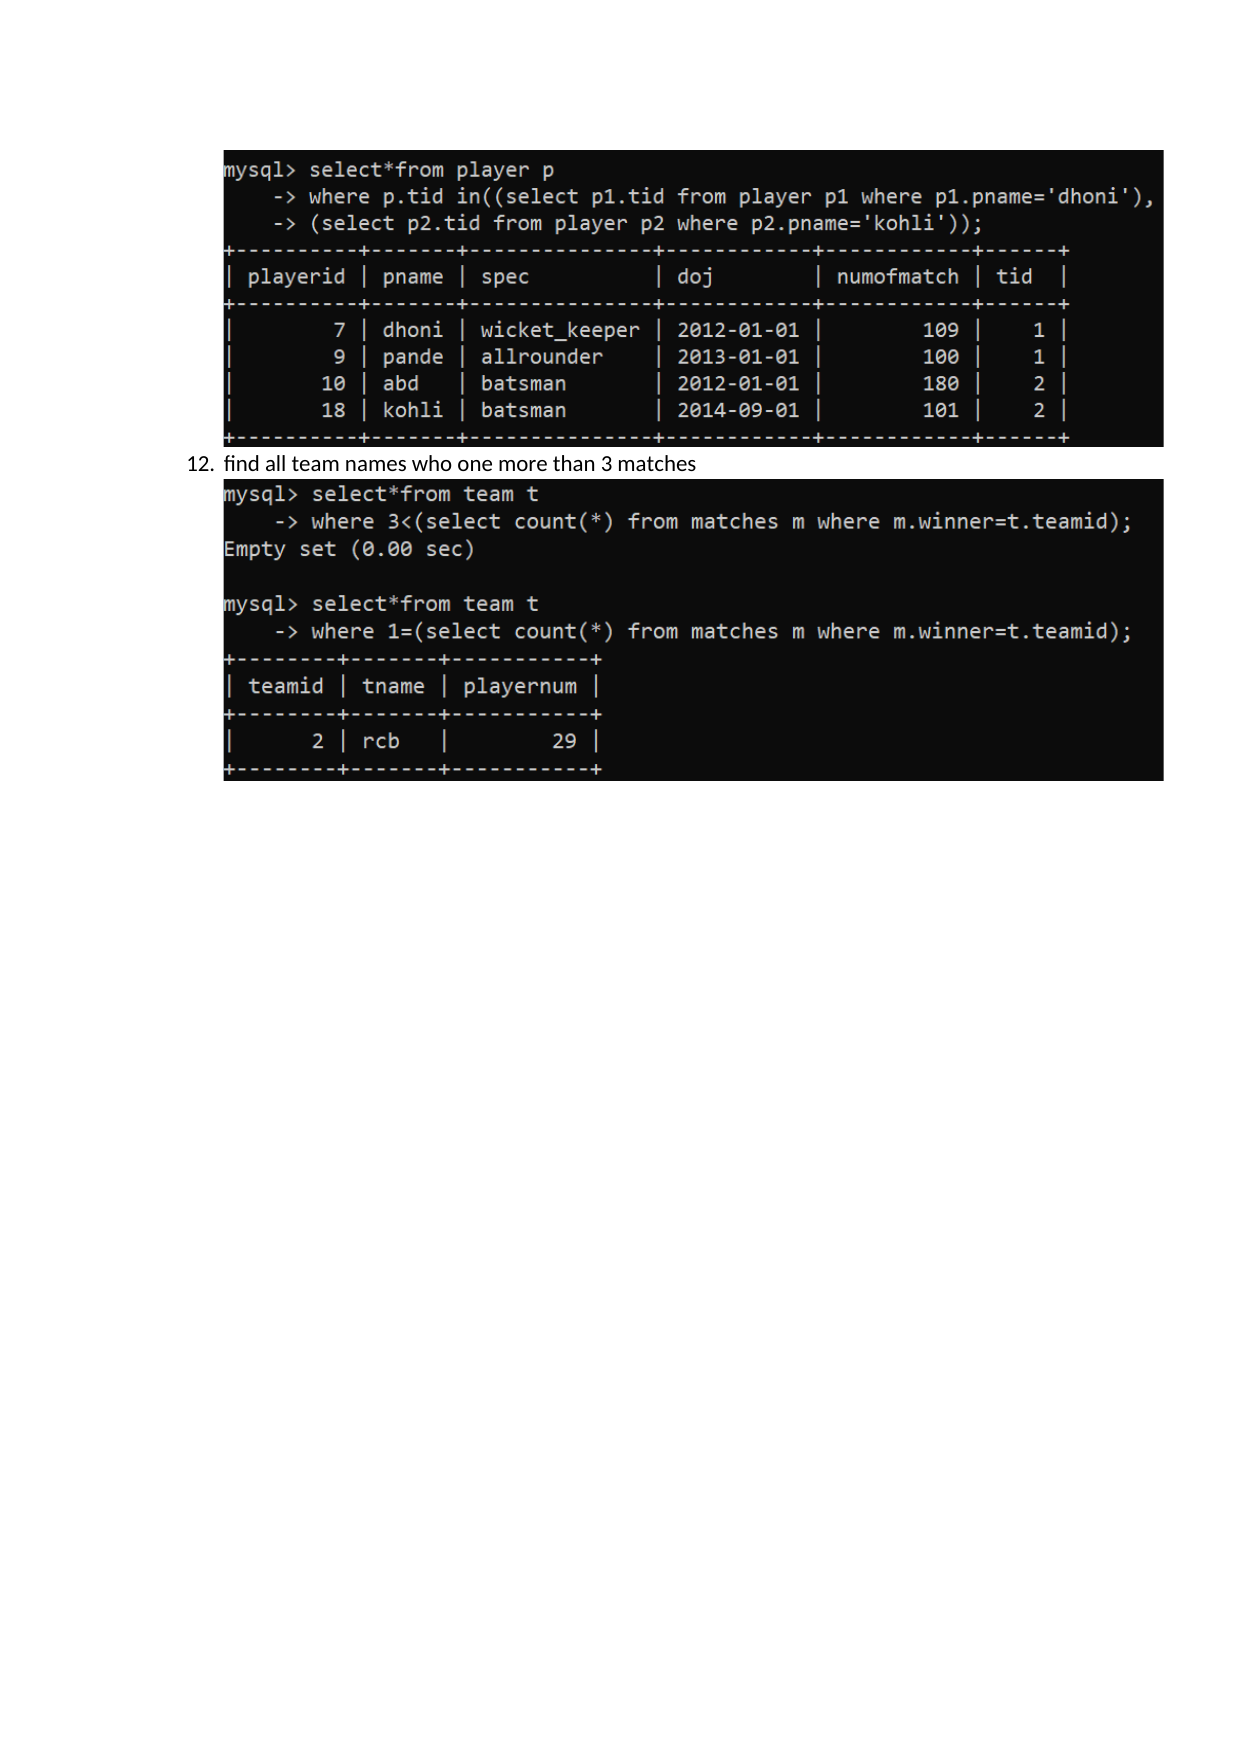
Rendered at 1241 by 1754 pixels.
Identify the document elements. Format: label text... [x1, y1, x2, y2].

picture [223, 150, 1164, 447]
picture [223, 479, 1164, 781]
list find all team names who one more than 3 matches [186, 449, 932, 477]
